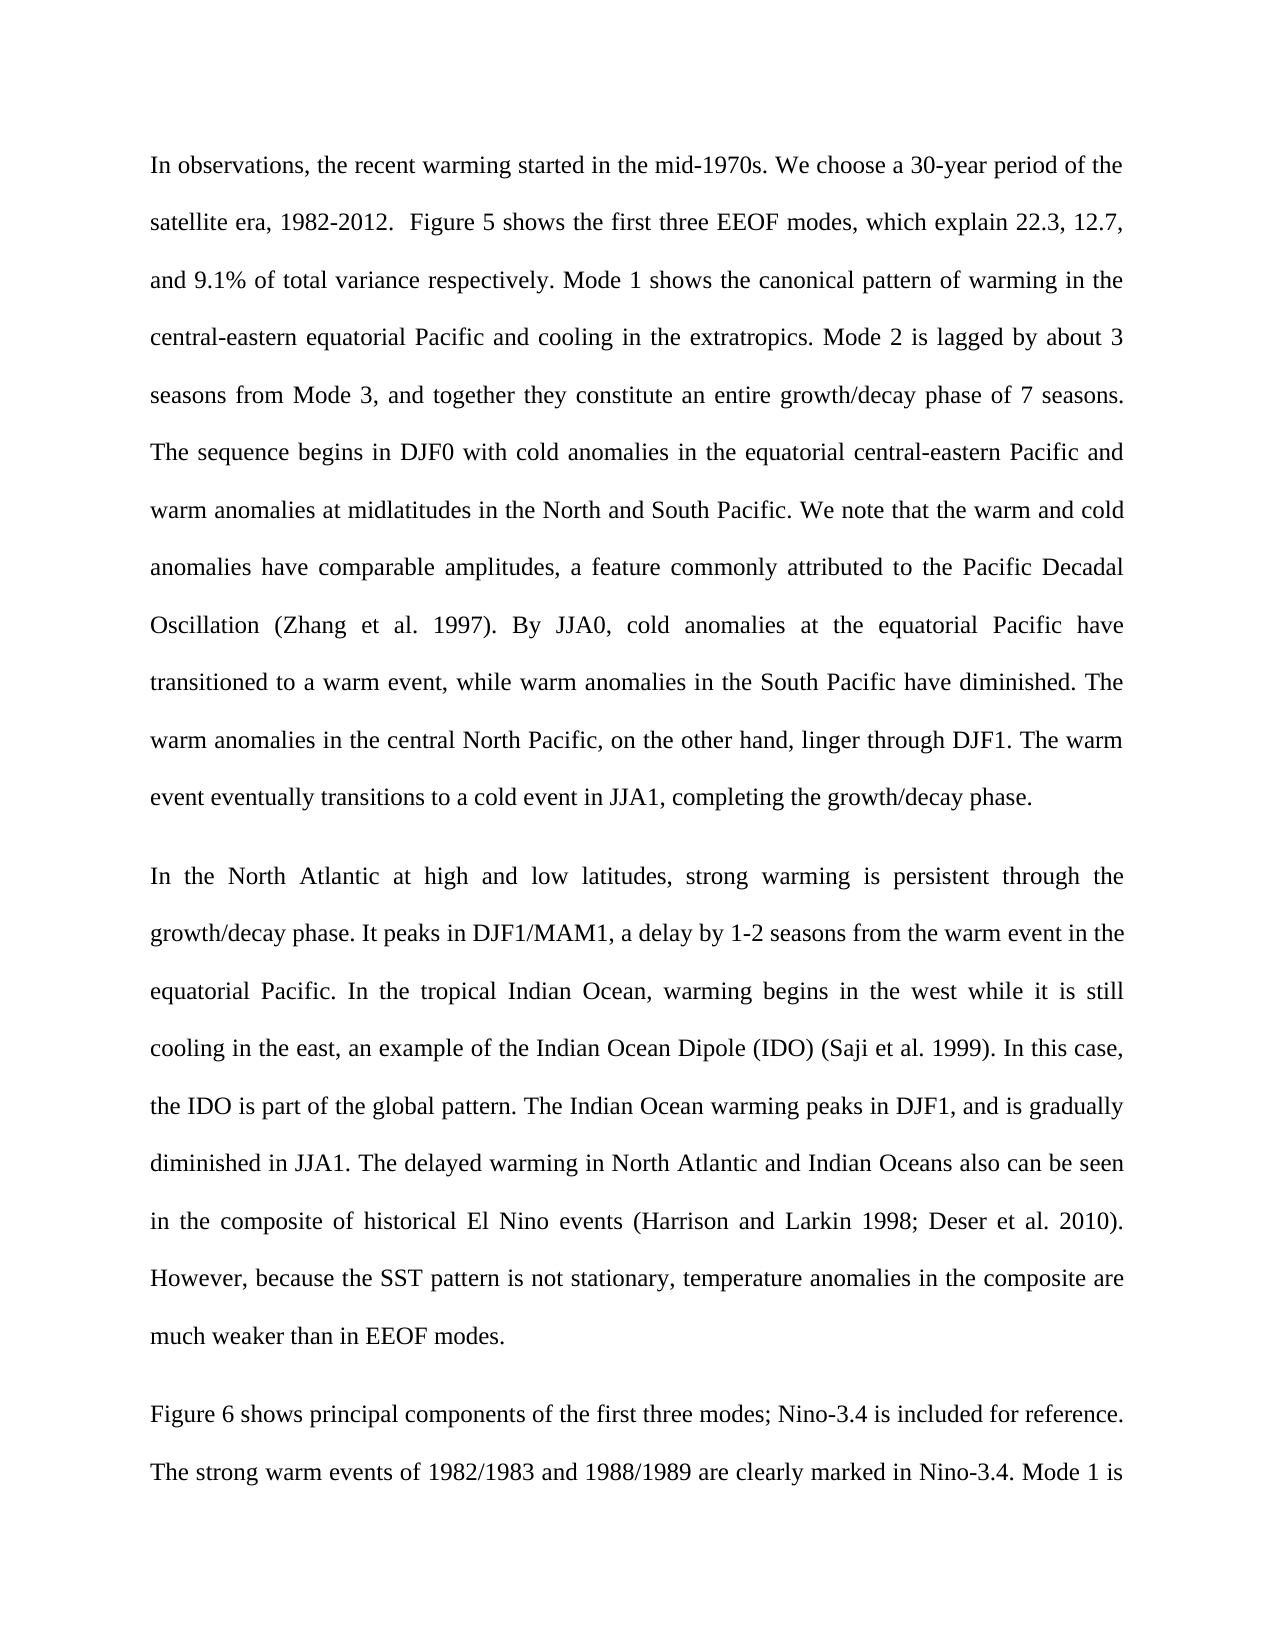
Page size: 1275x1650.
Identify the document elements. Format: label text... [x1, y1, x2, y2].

text In observations, the recent warming started in the mid-1970s. We choose a 30-year period of the satellite era, 1982-2012. Figure 5 shows the first three EEOF modes, which explain 22.3, 12.7, and 9.1% of total variance respectively. Mode 1 shows the canonical pattern of warming in the central-eastern equatorial Pacific and cooling in the extratropics. Mode 2 is lagged by about 3 seasons from Mode 3, and together they constitute an entire growth/decay phase of 7 seasons. The sequence begins in DJF0 with cold anomalies in the equatorial central-eastern Pacific and warm anomalies at midlatitudes in the North and South Pacific. We note that the warm and cold anomalies have comparable amplitudes, a feature commonly attributed to the Pacific Decadal Oscillation (Zhang et al. 1997). By JJA0, cold anomalies at the equatorial Pacific have transitioned to a warm event, while warm anomalies in the South Pacific have diminished. The warm anomalies in the central North Pacific, on the other hand, linger through DJF1. The warm event eventually transitions to a cold event in JJA1, completing the growth/decay phase. [150, 150, 1125, 811]
text In the North Atlantic at high and low latitudes, strong warming is persistent through the growth/decay phase. It peaks in DJF1/MAM1, a delay by 1-2 seasons from the warm event in the equatorial Pacific. In the tropical Indian Ocean, warming begins in the west while it is still cooling in the east, an example of the Indian Ocean Dipole (IDO) (Saji et al. 1999). In this case, the IDO is part of the global pattern. The Indian Ocean warming peaks in DJF1, and is gradually diminished in JJA1. The delayed warming in North Atlantic and Indian Oceans also can be seen in the composite of historical El Nino events (Harrison and Larkin 1998; Deser et al. 2010). However, because the SST pattern is not stationary, temperature anomalies in the composite are much weaker than in EEOF modes. [150, 861, 1125, 1349]
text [150, 1399, 1125, 1485]
